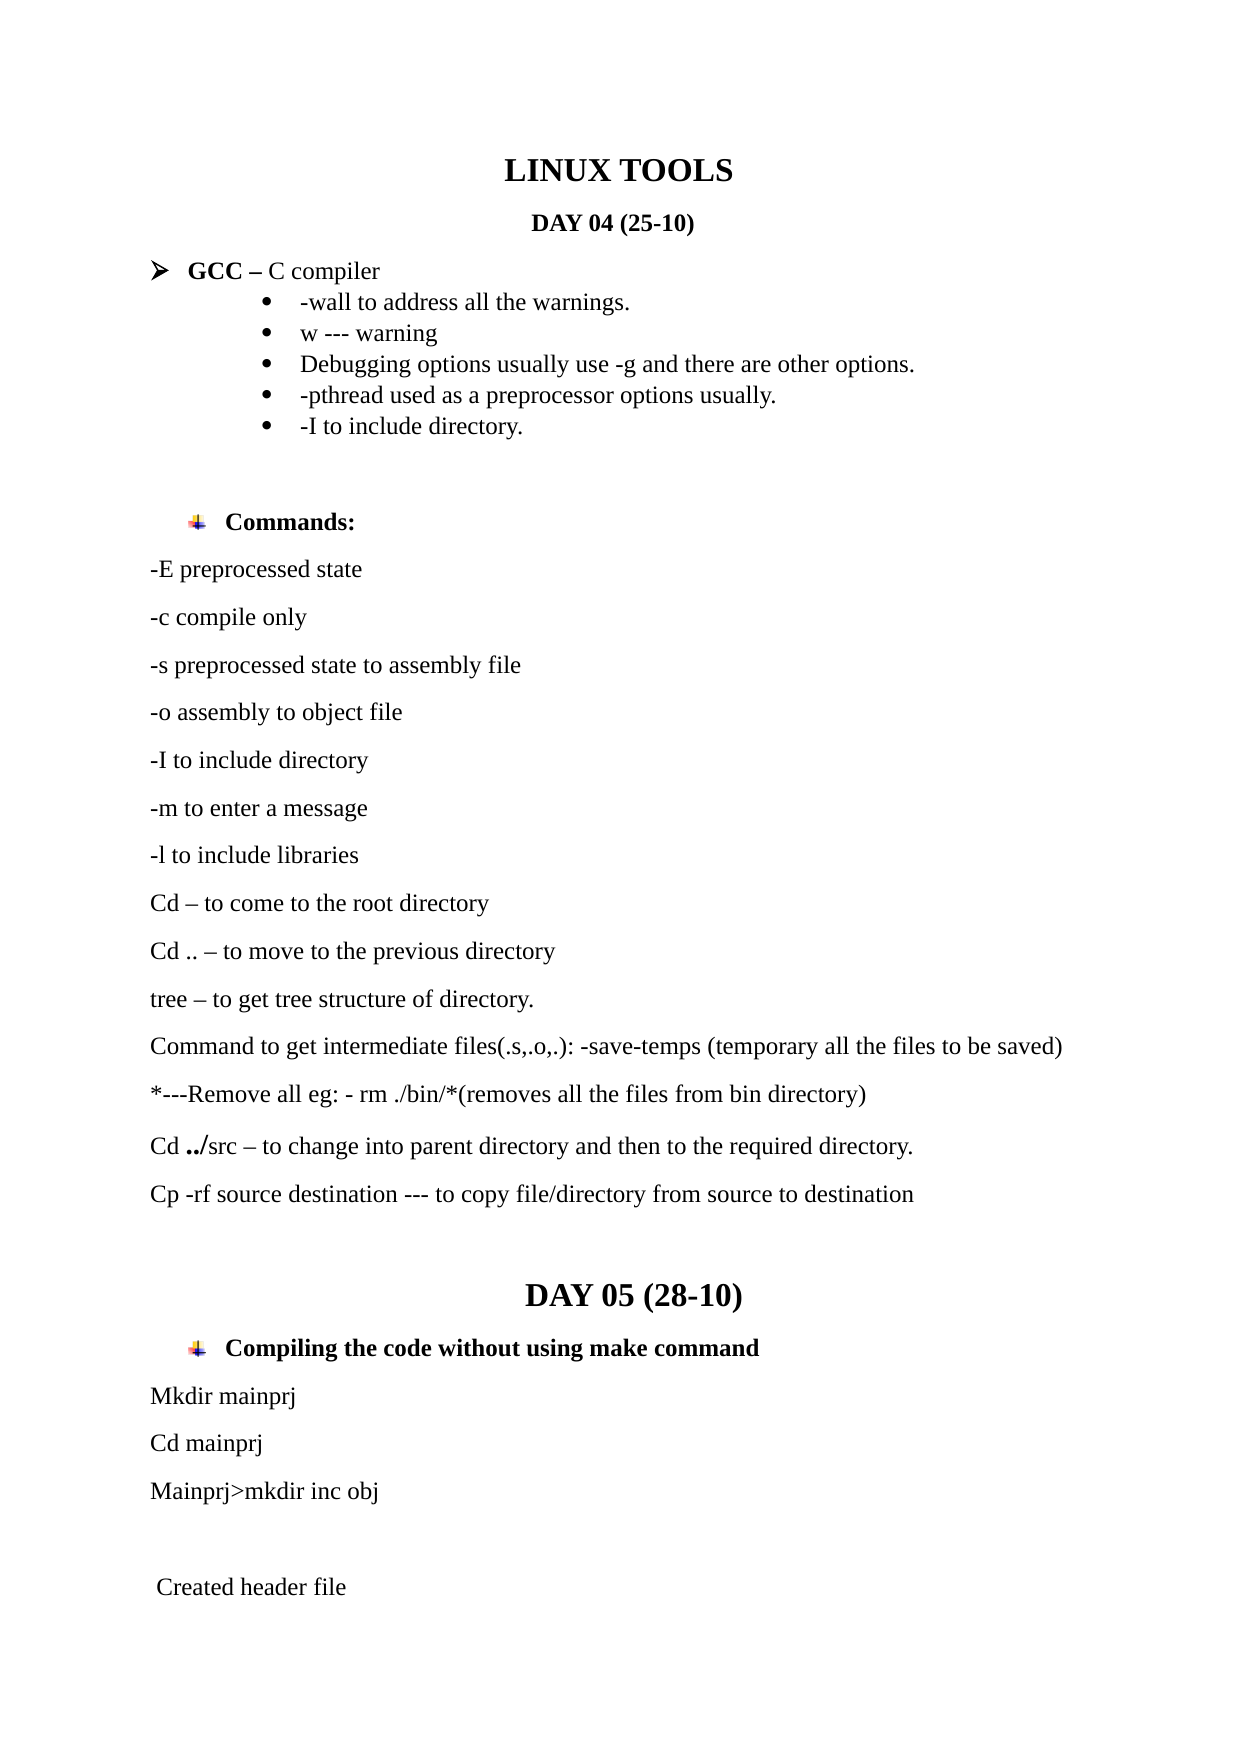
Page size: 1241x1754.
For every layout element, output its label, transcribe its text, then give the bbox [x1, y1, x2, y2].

text DAY 04 (25-10) [150, 208, 1090, 237]
text -o assembly to object file [150, 697, 1090, 726]
picture [188, 1339, 206, 1357]
text Mkdir mainprj [150, 1381, 1090, 1409]
text -I to include directory [150, 745, 1090, 774]
list w --- warning [262, 318, 1090, 347]
list -I to include directory. [262, 411, 1090, 440]
list Commands: [187, 507, 1090, 535]
text Mainprj>mkdir inc obj [150, 1476, 1090, 1505]
text *---Remove all eg: - rm ./bin/*(removes all the files from bin directory) [150, 1079, 1090, 1108]
text -c compile only [150, 602, 1090, 631]
list Compiling the code without using make command [187, 1333, 1090, 1362]
text Cd .. – to move to the previous directory [150, 936, 1090, 965]
text Cd – to come to the root directory [150, 888, 1090, 917]
text -s preprocessed state to assembly file [150, 650, 1090, 678]
picture [188, 513, 206, 530]
list -pthread used as a preprocessor options usually. [262, 380, 1090, 409]
text Cp -rf source destination --- to copy file/directory from source to destination [150, 1179, 1090, 1208]
text tree – to get tree structure of directory. [150, 984, 1090, 1012]
text Created header file [150, 1572, 1090, 1600]
text -m to enter a message [150, 793, 1090, 822]
text Cd ../src – to change into parent directory and then to the required directory. [150, 1127, 1090, 1160]
list -wall to address all the warnings. [262, 287, 1090, 316]
list Debugging options usually use -g and there are other options. [262, 349, 1090, 378]
text -l to include libraries [150, 841, 1090, 869]
text LINUX TOOLS [150, 150, 1090, 188]
list GCC – C compiler [150, 256, 1090, 285]
text DAY 05 (28-10) [150, 1275, 1090, 1313]
text Cd mainprj [150, 1428, 1090, 1457]
text Command to get intermediate files(.s,.o,.): -save-temps (temporary all the files to be saved) [150, 1031, 1090, 1060]
text -E preprocessed state [150, 554, 1090, 583]
